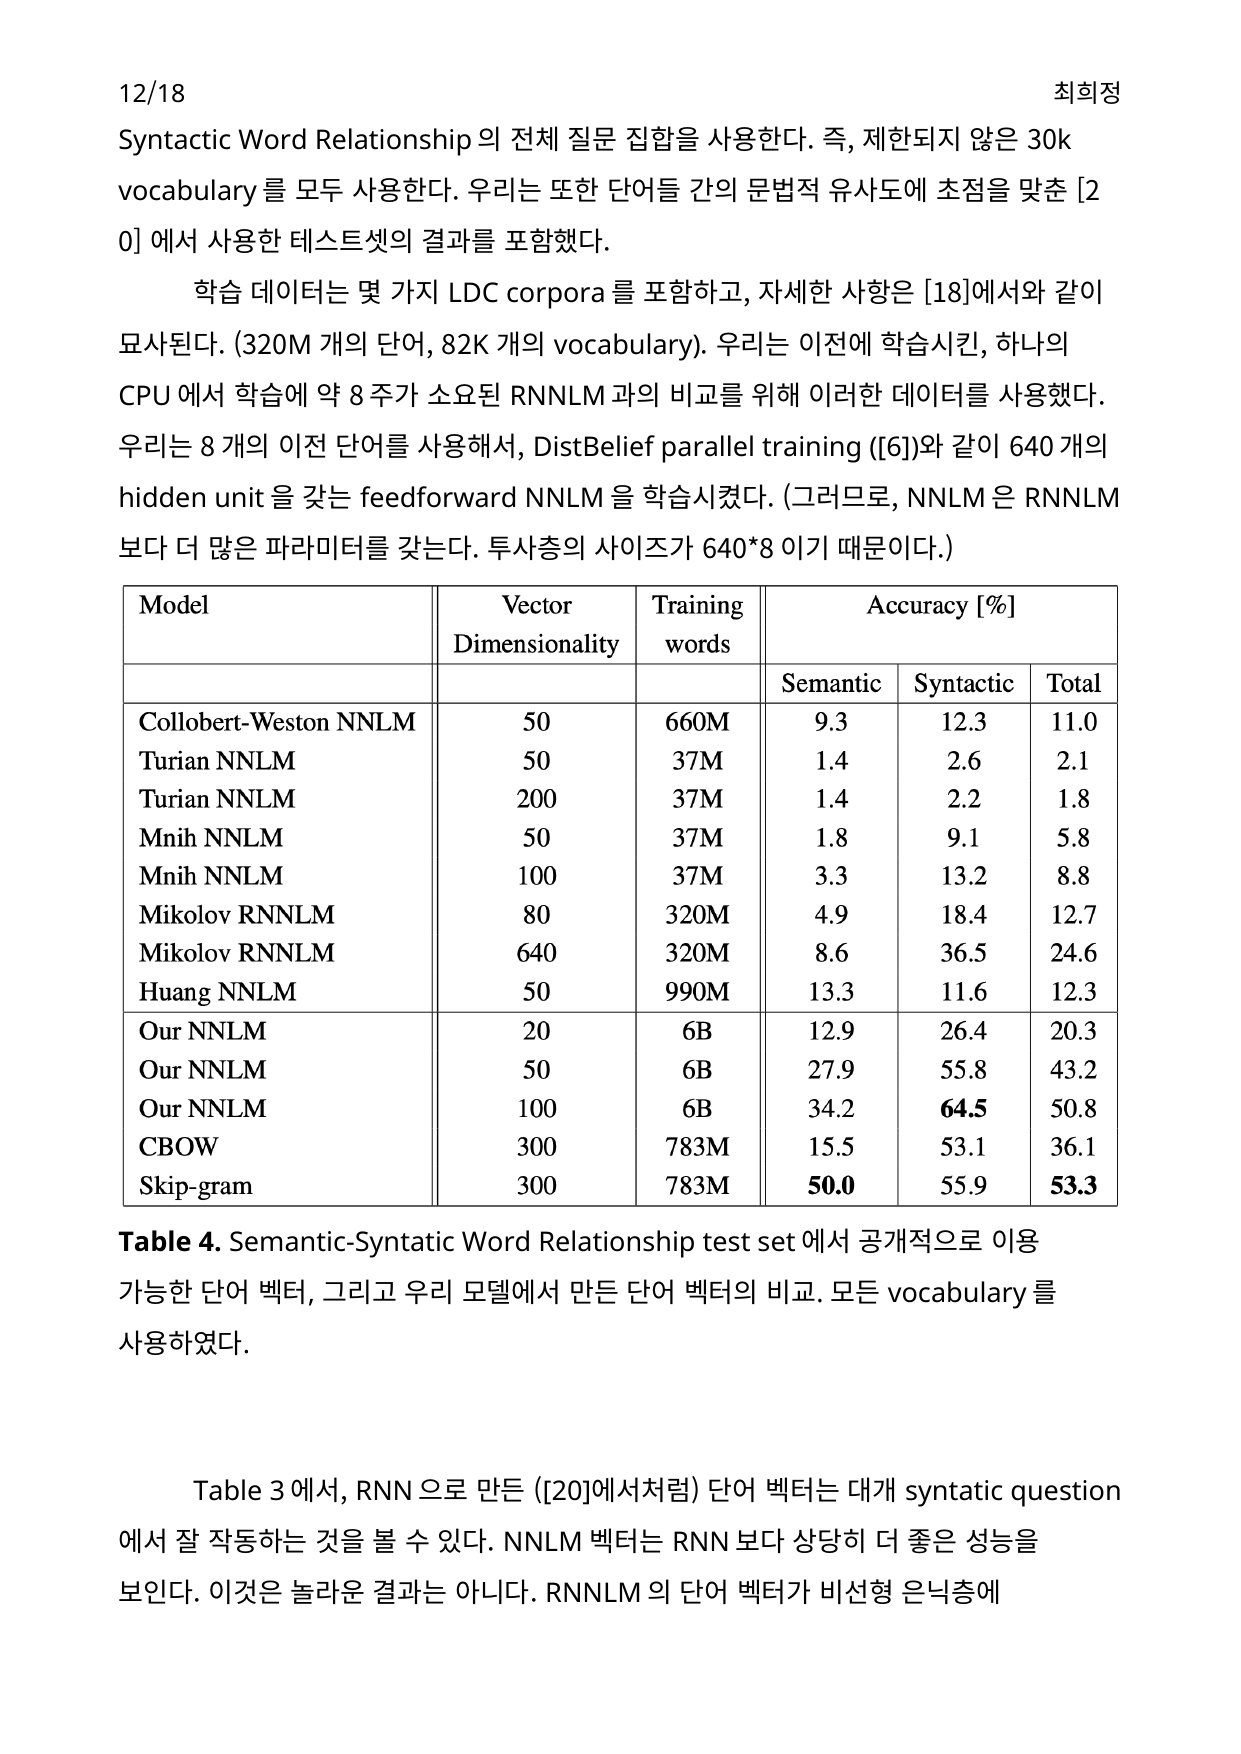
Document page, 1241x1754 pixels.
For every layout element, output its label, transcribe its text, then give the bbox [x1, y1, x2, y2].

text 학습 데이터는 몇 가지 LDC corpora를 포함하고, 자세한 사항은 [18]에서와 같이 묘사된다. (320M 개의 단어, 82K 개의 vocabulary). 우리는 이전에 학습시킨, 하나의 CPU에서 학습에 약 8주가 소요된 RNNLM과의 비교를 위해 이러한 데이터를 사용했다. 우리는 8개의 이전 단어를 사용해서, DistBelief parallel training ([6])와 같이 640개의 hidden unit을 갖는 feedforward NNLM을 학습시켰다. (그러므로, NNLM은 RNNLM보다 더 많은 파라미터를 갖는다. 투사층의 사이즈가 640*8이기 때문이다.) [118, 271, 1122, 566]
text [118, 1469, 1122, 1611]
picture [118, 578, 1123, 1209]
text Table 4. Semantic-Syntatic Word Relationship test set에서 공개적으로 이용 가능한 단어 벡터, 그리고 우리 모델에서 만든 단어 벡터의 비교. 모든 vocabulary를 사용하였다. [118, 1219, 1122, 1361]
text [118, 118, 1122, 260]
